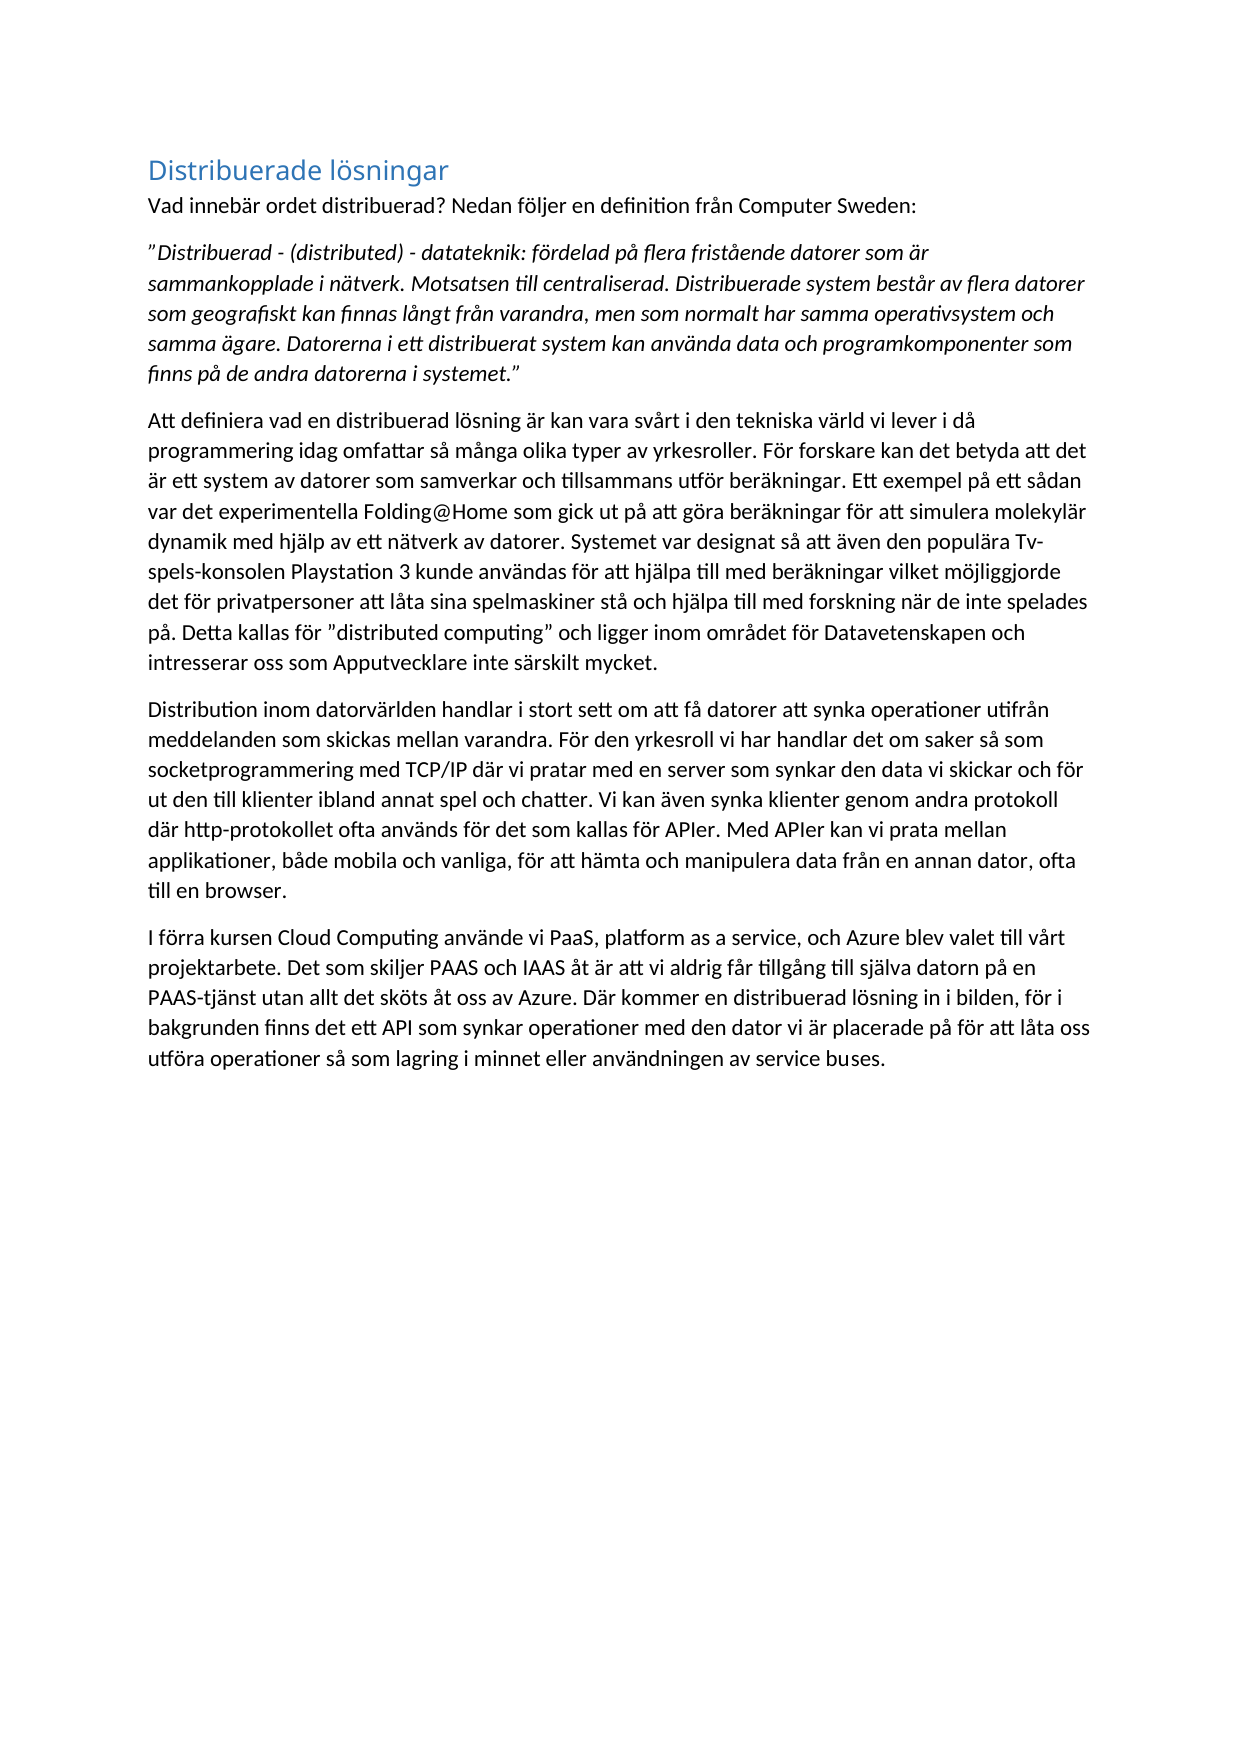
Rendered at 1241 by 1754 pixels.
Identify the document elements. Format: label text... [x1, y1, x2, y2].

text Att definiera vad en distribuerad lösning är kan vara svårt i den tekniska värld vi lever i då programmering idag omfattar så många olika typer av yrkesroller. För forskare kan det betyda att det är ett system av datorer som samverkar och tillsammans utför beräkningar. Ett exempel på ett sådan var det experimentella Folding@Home som gick ut på att göra beräkningar för att simulera molekylär dynamik med hjälp av ett nätverk av datorer. Systemet var designat så att även den populära Tv-spels-konsolen Playstation 3 kunde användas för att hjälpa till med beräkningar vilket möjliggjorde det för privatpersoner att låta sina spelmaskiner stå och hjälpa till med forskning när de inte spelades på. Detta kallas för ”distributed computing” och ligger inom området för Datavetenskapen och intresserar oss som Apputvecklare inte särskilt mycket. [148, 406, 1093, 676]
text ”Distribuerad - (distributed) - datateknik: fördelad på flera fristående datorer som är sammankopplade i nätverk. Motsatsen till centraliserad. Distribuerade system består av flera datorer som geografiskt kan finnas långt från varandra, men som normalt har samma operativsystem och samma ägare. Datorerna i ett distribuerat system kan använda data och programkomponenter som finns på de andra datorerna i systemet.” [148, 238, 1093, 387]
text Vad innebär ordet distribuerad? Nedan följer en definition från Computer Sweden: [148, 192, 1093, 219]
text I förra kursen Cloud Computing använde vi PaaS, platform as a service, och Azure blev valet till vårt projektarbete. Det som skiljer PAAS och IAAS åt är att vi aldrig får tillgång till själva datorn på en PAAS-tjänst utan allt det sköts åt oss av Azure. Där kommer en distribuerad lösning in i bilden, för i bakgrunden finns det ett API som synkar operationer med den dator vi är placerade på för att låta oss utföra operationer så som lagring i minnet eller användningen av service buses. [148, 923, 1093, 1072]
subtitle Distribuerade lösningar [148, 152, 1093, 189]
text Distribution inom datorvärlden handlar i stort sett om att få datorer att synka operationer utifrån meddelanden som skickas mellan varandra. För den yrkesroll vi har handlar det om saker så som socketprogrammering med TCP/IP där vi pratar med en server som synkar den data vi skickar och för ut den till klienter ibland annat spel och chatter. Vi kan även synka klienter genom andra protokoll där http-protokollet ofta används för det som kallas för APIer. Med APIer kan vi prata mellan applikationer, både mobila och vanliga, för att hämta och manipulera data från en annan dator, ofta till en browser. [148, 695, 1093, 904]
